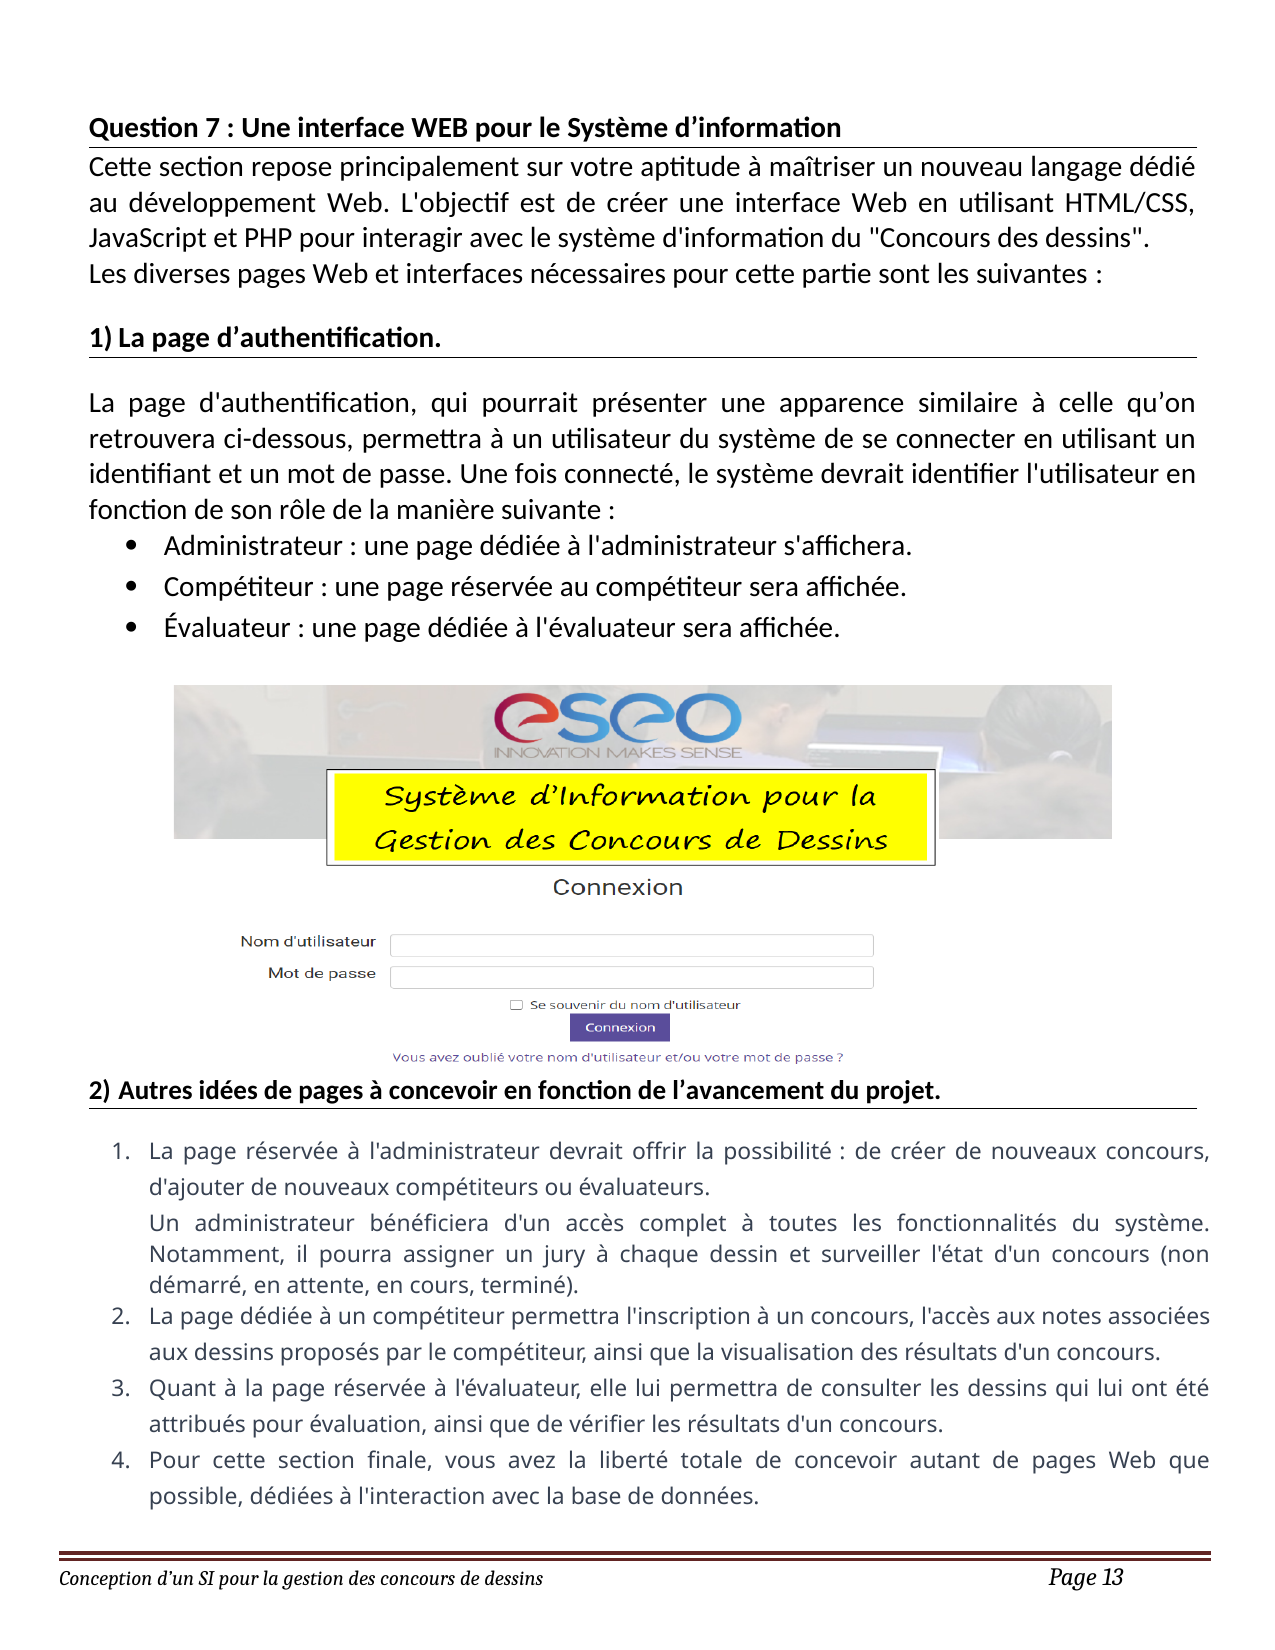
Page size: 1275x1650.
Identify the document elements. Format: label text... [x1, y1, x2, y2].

list La page dédiée à un compétiteur permettra l'inscription à un concours, l'accès aux notes associées aux dessins proposés par le compétiteur, ainsi que la visualisation des résultats d'un concours. [111, 1300, 1211, 1367]
list Pour cette section finale, vous avez la liberté totale de concevoir autant de pages Web que possible, dédiées à l'interaction avec la base de données. [111, 1444, 1211, 1511]
text Question 7 : Une interface WEB pour le Système d’information [88, 109, 1197, 148]
list Quant à la page réservée à l'évaluateur, elle lui permettra de consulter les dessins qui lui ont été attribués pour évaluation, ainsi que de vérifier les résultats d'un concours. [111, 1372, 1211, 1439]
list La page réservée à l'administrateur devrait offrir la possibilité : de créer de nouveaux concours, d'ajouter de nouveaux compétiteurs ou évaluateurs. [111, 1135, 1211, 1202]
list Évaluateur : une page dédiée à l'évaluateur sera affichée. [126, 609, 1197, 644]
text Un administrateur bénéficiera d'un accès complet à toutes les fonctionnalités du système. Notamment, il pourra assigner un jury à chaque dessin et surveiller l'état d'un concours (non démarré, en attente, en cours, terminé). [149, 1207, 1211, 1300]
text Cette section repose principalement sur votre aptitude à maîtriser un nouveau langage dédié au développement Web. L'objectif est de créer une interface Web en utilisant HTML/CSS, JavaScript et PHP pour interagir avec le système d'information du "Concours des dessins". [88, 148, 1197, 255]
list Administrateur : une page dédiée à l'administrateur s'affichera. [126, 527, 1197, 562]
list Autres idées de pages à concevoir en fonction de l’avancement du projet. [88, 1073, 1197, 1109]
list La page d’authentification. [88, 319, 1197, 358]
text Les diverses pages Web et interfaces nécessaires pour cette partie sont les suivantes : [88, 255, 1197, 291]
picture [173, 685, 1112, 1073]
list Compétiteur : une page réservée au compétiteur sera affichée. [126, 568, 1197, 603]
text La page d'authentification, qui pourrait présenter une apparence similaire à celle qu’on retrouvera ci-dessous, permettra à un utilisateur du système de se connecter en utilisant un identifiant et un mot de passe. Une fois connecté, le système devrait identifier l'utilisateur en fonction de son rôle de la manière suivante : [88, 384, 1197, 527]
